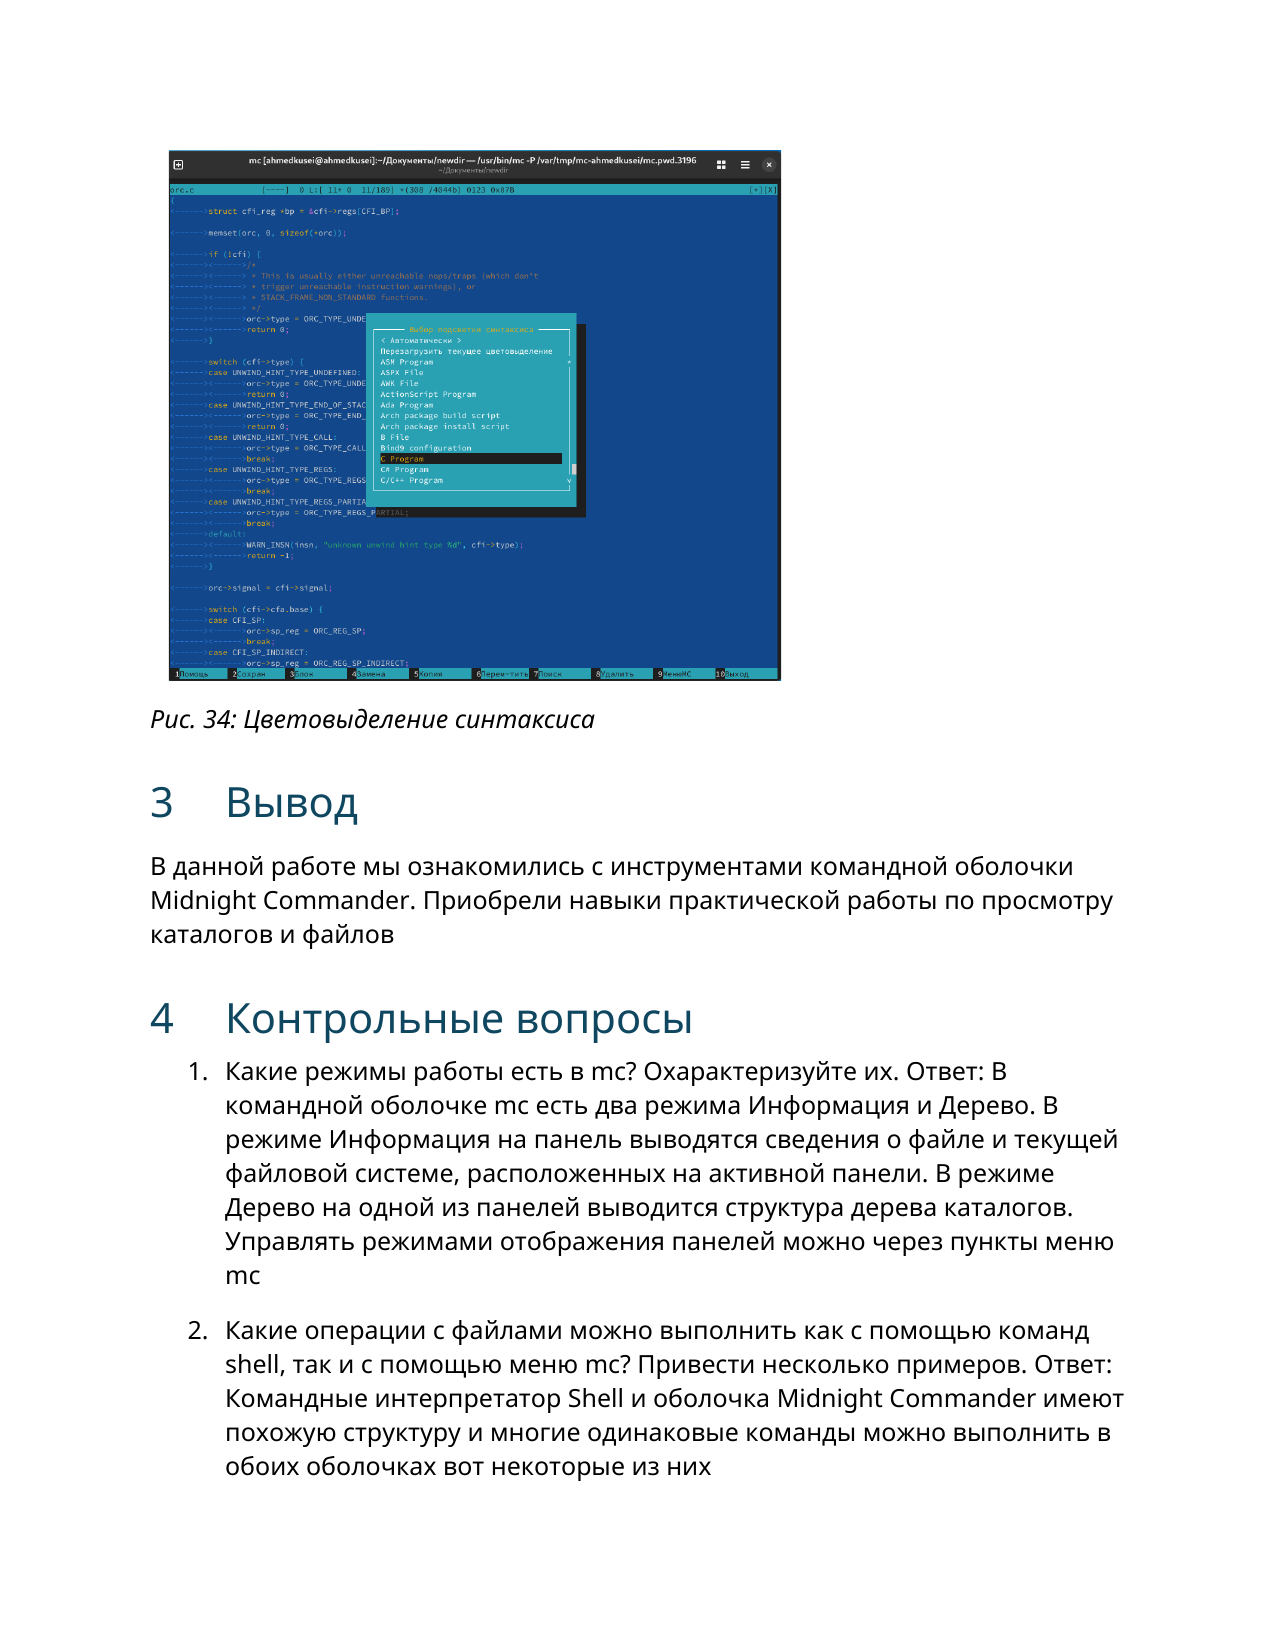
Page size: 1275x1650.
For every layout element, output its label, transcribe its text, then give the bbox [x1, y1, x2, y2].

subtitle 3 Вывод [150, 773, 1125, 830]
list Какие операции с файлами можно выполнить как с помощью команд shell, так и с помощью меню mc? Привести несколько примеров. Ответ: Командные интерпретатор Shell и оболочка Midnight Commander имеют похожую структуру и многие одинаковые команды можно выполнить в обоих оболочках вот некоторые из них [187, 1313, 1125, 1483]
subtitle 4 Контрольные вопросы [150, 988, 1125, 1045]
text Рис. 34: Цветовыделение синтаксиса [150, 702, 1125, 736]
list Какие режимы работы есть в mc? Охарактеризуйте их. Ответ: В командной оболочке mc есть два режима Информация и Дерево. В режиме Информация на панель выводятся сведения о файле и текущей файловой системе, расположенных на активной панели. В режиме Дерево на одной из панелей выводится структура дерева каталогов. Управлять режимами отображения панелей можно через пункты меню mc [187, 1053, 1125, 1292]
picture [168, 150, 782, 681]
text В данной работе мы ознакомились с инструментами командной оболочки Midnight Commander. Приобрели навыки практической работы по просмотру каталогов и файлов [150, 849, 1125, 951]
